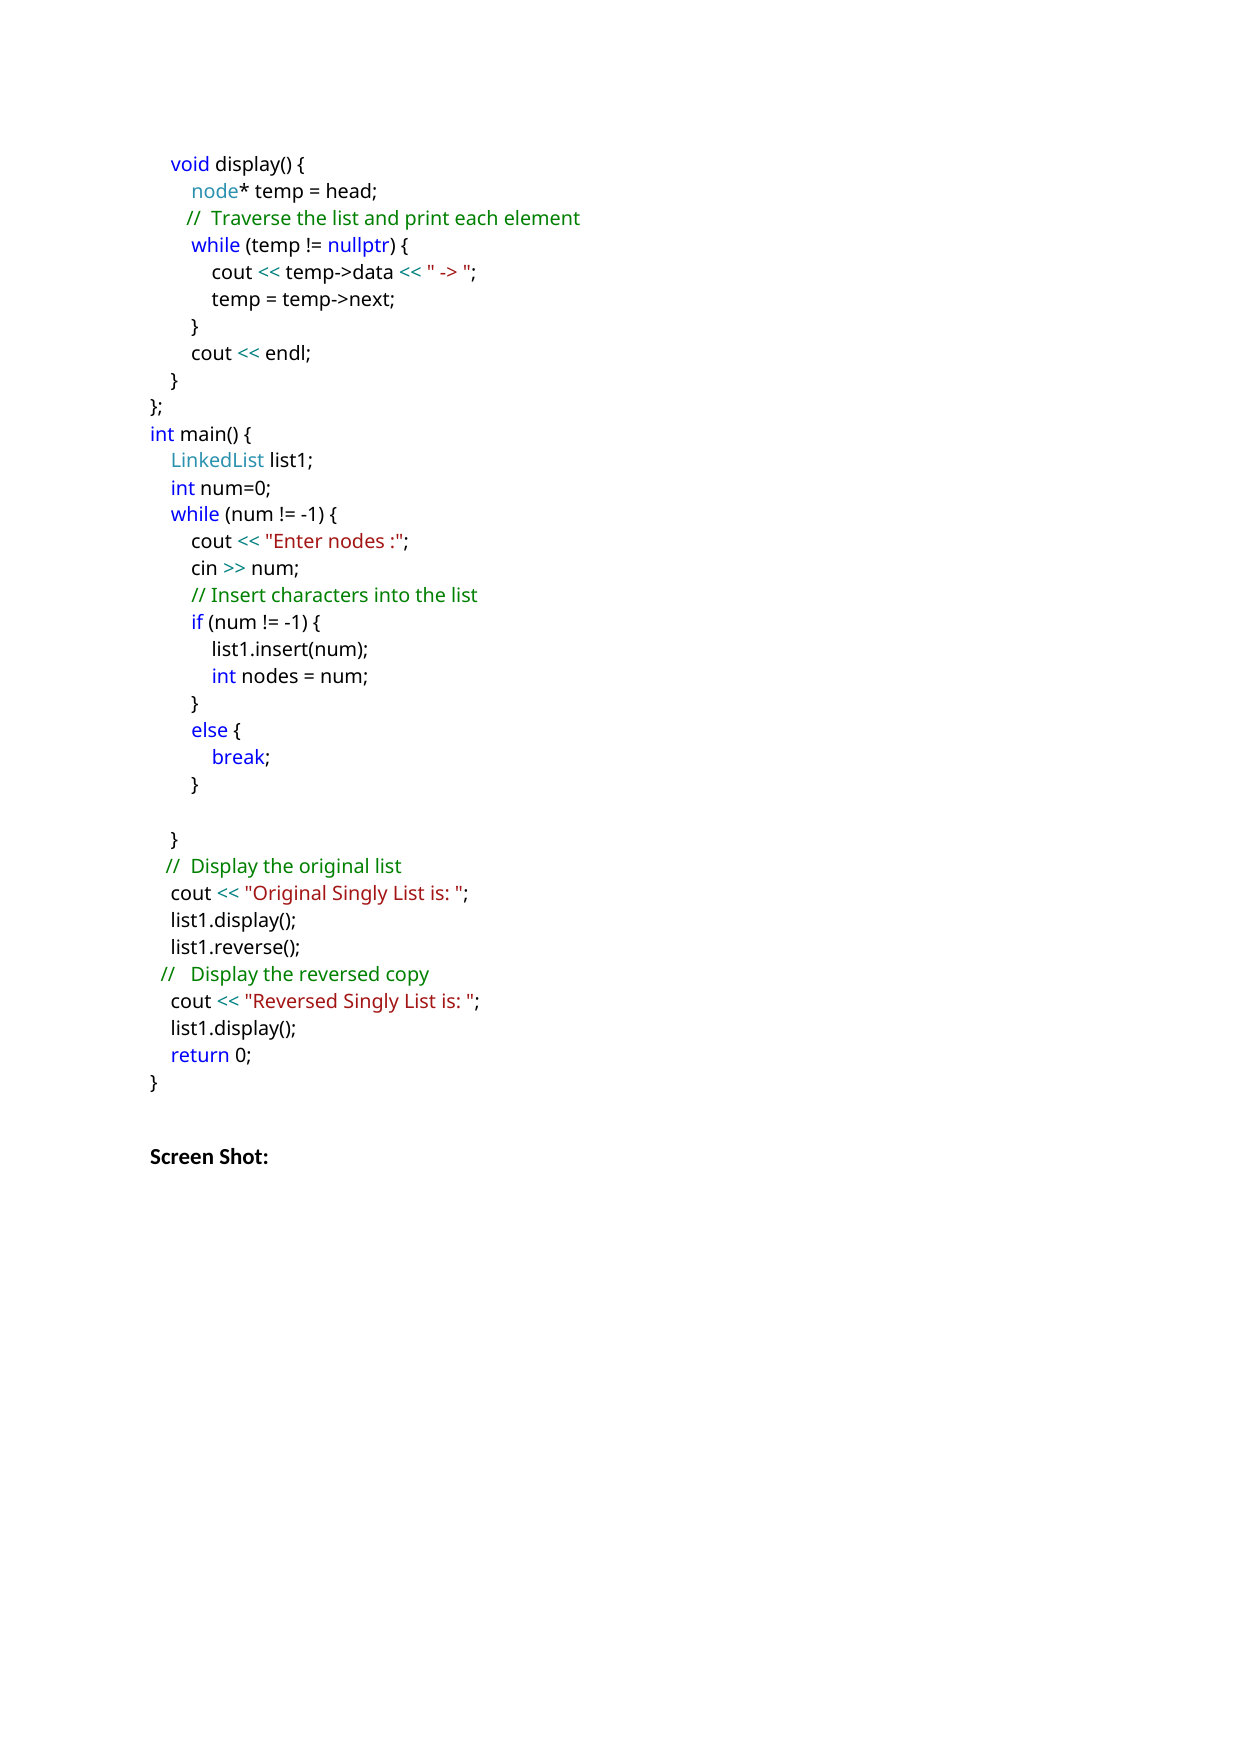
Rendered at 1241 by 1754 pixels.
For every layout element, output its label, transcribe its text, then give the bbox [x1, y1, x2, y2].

text } [150, 312, 1090, 339]
text Screen Shot: [150, 1142, 1090, 1170]
text int nodes = num; [150, 663, 1090, 689]
text // Traverse the list and print each element [150, 204, 1090, 231]
text } [150, 1068, 1090, 1095]
text } [150, 366, 1090, 393]
text while (temp != nullptr) { [150, 231, 1090, 258]
text list1.reverse(); [150, 933, 1090, 960]
text cout << "Reversed Singly List is: "; [150, 987, 1090, 1014]
text int main() { [150, 420, 1090, 447]
text list1.insert(num); [150, 636, 1090, 663]
text // Display the original list [150, 852, 1090, 879]
text cin >> num; [150, 555, 1090, 582]
text temp = temp->next; [150, 285, 1090, 312]
text } [150, 689, 1090, 717]
text cout << "Enter nodes :"; [150, 528, 1090, 555]
text // Insert characters into the list [150, 582, 1090, 609]
text LinkedList list1; [150, 447, 1090, 474]
text list1.display(); [150, 1014, 1090, 1041]
text if (num != -1) { [150, 609, 1090, 636]
text while (num != -1) { [150, 501, 1090, 528]
text break; [150, 743, 1090, 771]
text int num=0; [150, 474, 1090, 501]
text list1.display(); [150, 906, 1090, 933]
text return 0; [150, 1041, 1090, 1068]
text } [150, 771, 1090, 797]
text cout << temp->data << " -> "; [150, 258, 1090, 285]
text }; [150, 393, 1090, 420]
text void display() { [150, 150, 1090, 177]
text else { [150, 717, 1090, 743]
text node* temp = head; [150, 177, 1090, 204]
text cout << "Original Singly List is: "; [150, 879, 1090, 906]
text cout << endl; [150, 339, 1090, 366]
text // Display the reversed copy [150, 960, 1090, 987]
text } [150, 826, 1090, 852]
